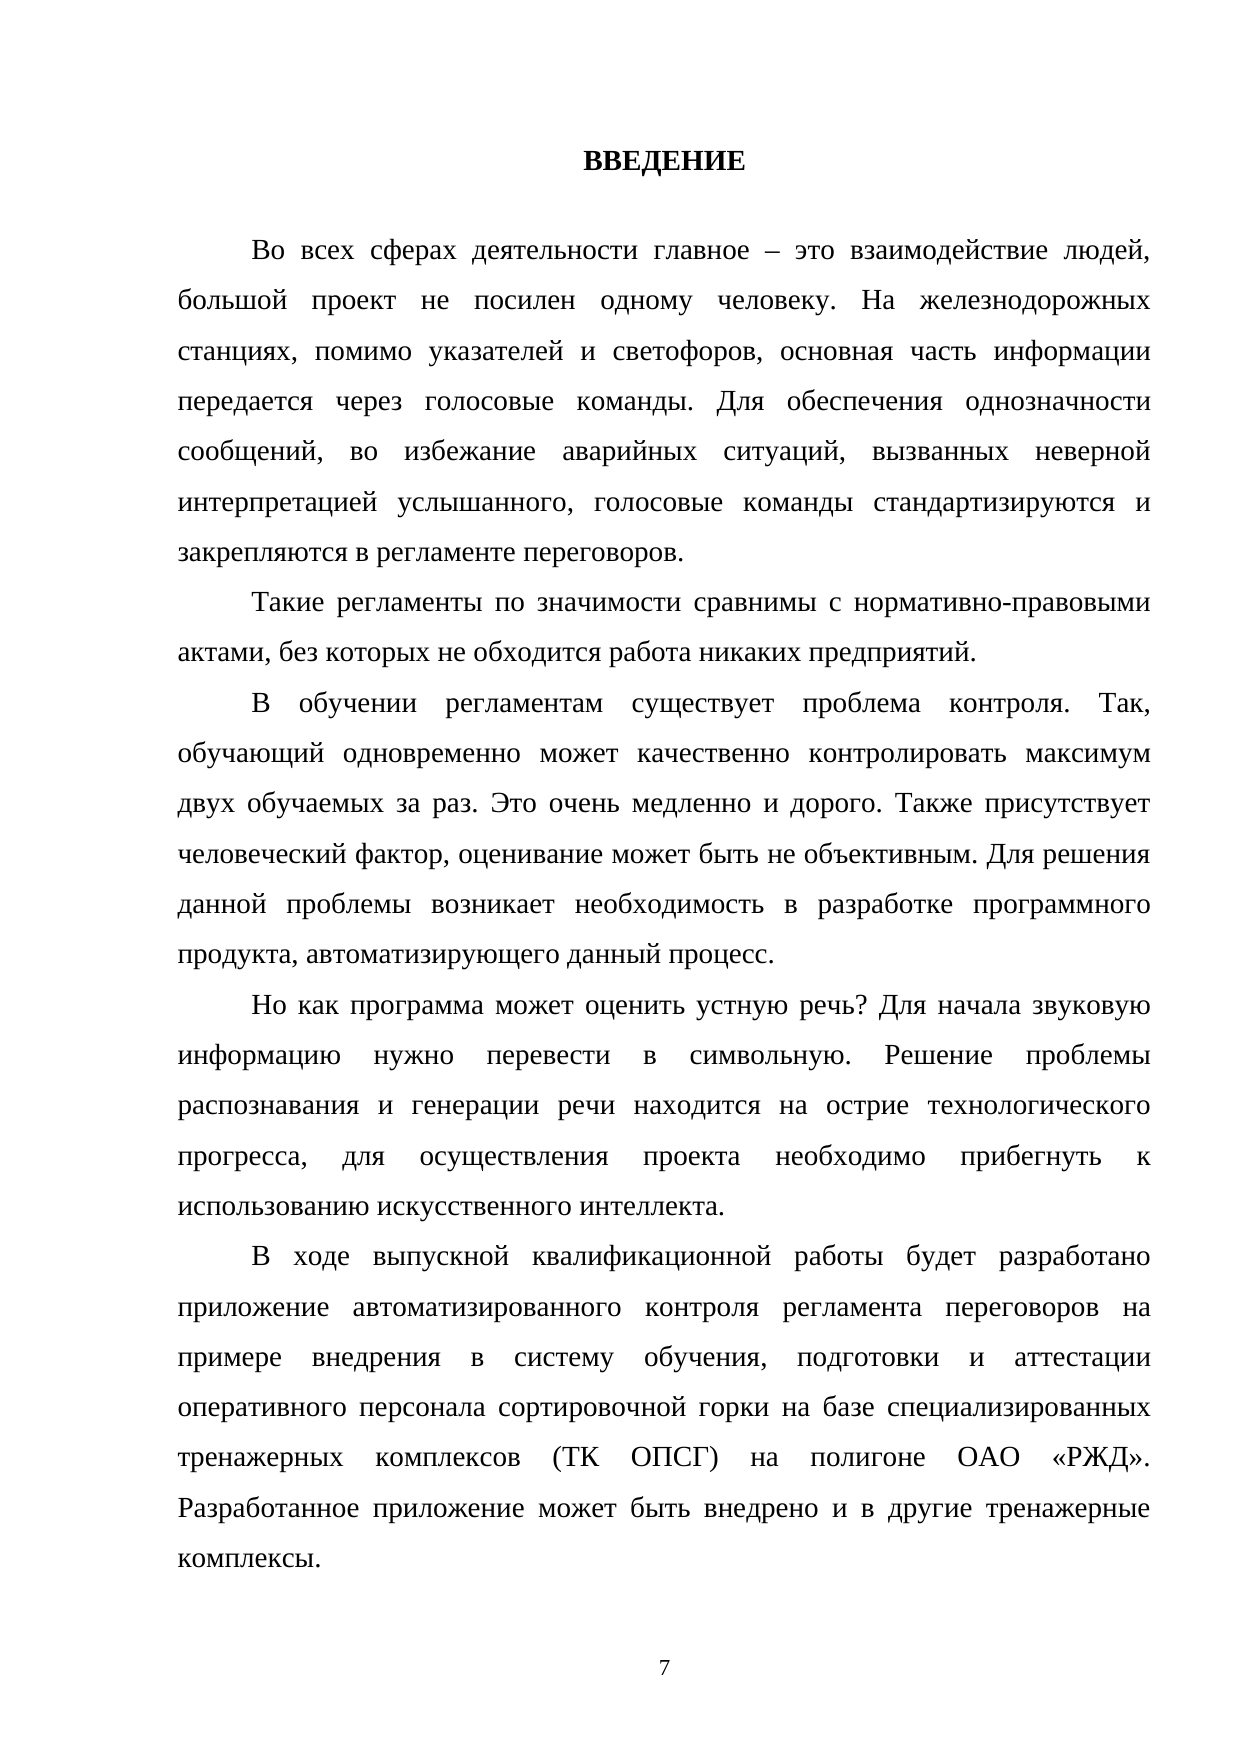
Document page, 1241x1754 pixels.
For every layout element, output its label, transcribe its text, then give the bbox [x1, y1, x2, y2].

text В ходе выпускной квалификационной работы будет разработано приложение автоматизированного контроля регламента переговоров на примере внедрения в систему обучения, подготовки и аттестации оперативного персонала сортировочной горки на базе специализированных тренажерных комплексов (ТК ОПСГ) на полигоне ОАО «РЖД». Разработанное приложение может быть внедрено и в другие тренажерные комплексы. [177, 1238, 1152, 1574]
text В обучении регламентам существует проблема контроля. Так, обучающий одновременно может качественно контролировать максимум двух обучаемых за раз. Это очень медленно и дорого. Также присутствует человеческий фактор, оценивание может быть не объективным. Для решения данной проблемы возникает необходимость в разработке программного продукта, автоматизирующего данный процесс. [177, 685, 1152, 970]
text Такие регламенты по значимости сравнимы с нормативно-правовыми актами, без которых не обходится работа никаких предприятий. [177, 584, 1152, 668]
text Во всех сферах деятельности главное – это взаимодействие людей, большой проект не посилен одному человеку. На железнодорожных станциях, помимо указателей и светофоров, основная часть информации передается через голосовые команды. Для обеспечения однозначности сообщений, во избежание аварийных ситуаций, вызванных неверной интерпретацией услышанного, голосовые команды стандартизируются и закрепляются в регламенте переговоров. [177, 232, 1152, 567]
text Но как программа может оценить устную речь? Для начала звуковую информацию нужно перевести в символьную. Решение проблемы распознавания и генерации речи находится на острие технологического прогресса, для осуществления проекта необходимо прибегнуть к использованию искусственного интеллекта. [177, 987, 1152, 1222]
subtitle ВВЕДЕНИЕ [177, 143, 1152, 177]
